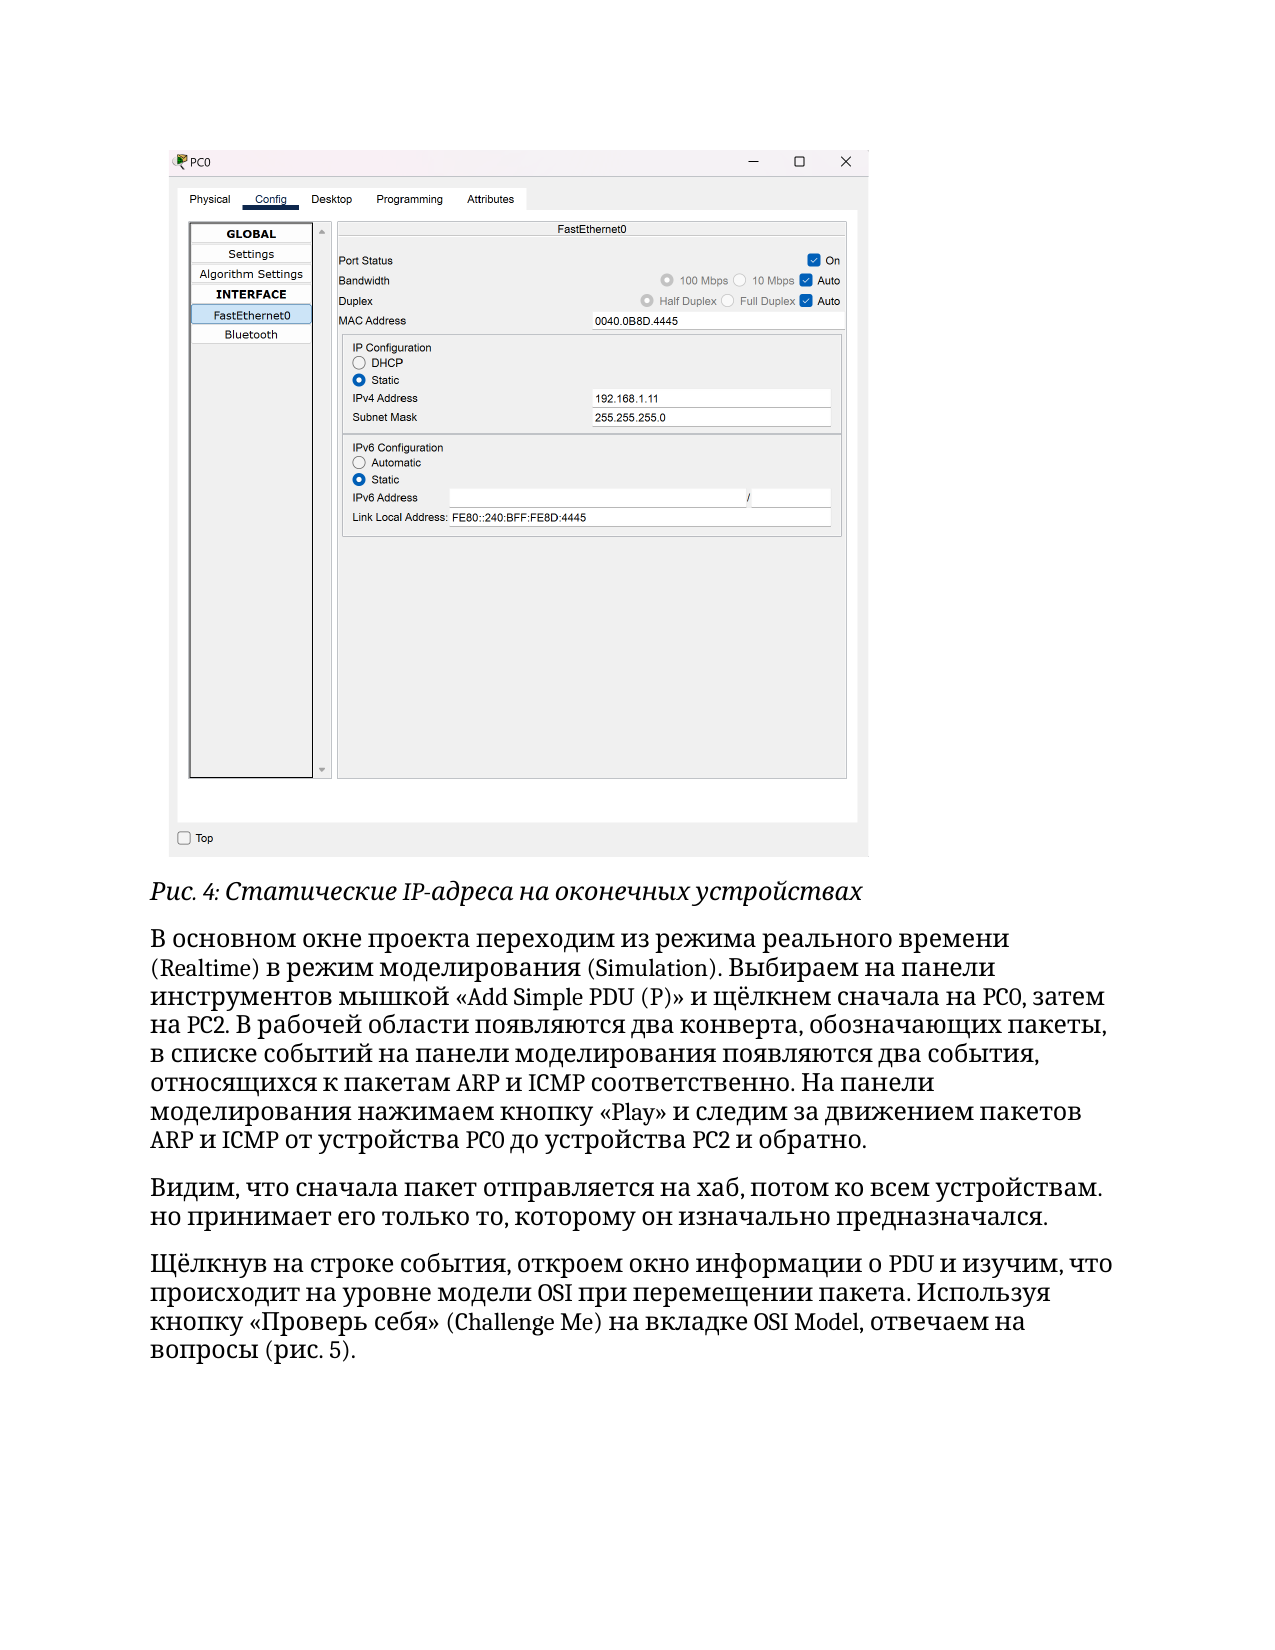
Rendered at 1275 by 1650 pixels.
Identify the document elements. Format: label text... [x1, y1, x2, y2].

text В основном окне проекта переходим из режима реального времени (Realtime) в режим моделирования (Simulation). Выбираем на панели инструментов мышкой «Add Simple PDU (P)» и щёлкнем сначала на PC0, затем на PC2. В рабочей области появляются два конверта, обозначающих пакеты, в списке событий на панели моделирования появляются два события, относящихся к пакетам ARP и ICMP соответственно. На панели моделирования нажимаем кнопку «Play» и следим за движением пакетов ARP и ICMP от устройства PC0 до устройства PC2 и обратно. [150, 925, 1125, 1155]
text Щёлкнув на строке события, откроем окно информации о PDU и изучим, что происходит на уровне модели OSI при перемещении пакета. Используя кнопку «Проверь себя» (Challenge Me) на вкладке OSI Model, отвечаем на вопросы (рис. 5). [150, 1250, 1125, 1365]
picture [168, 150, 869, 857]
text Видим, что сначала пакет отправляется на хаб, потом ко всем устройствам. но принимает его только то, которому он изначально предназначался. [150, 1174, 1125, 1231]
text Рис. 4: Статические IP-адреса на оконечных устройствах [150, 877, 1125, 906]
